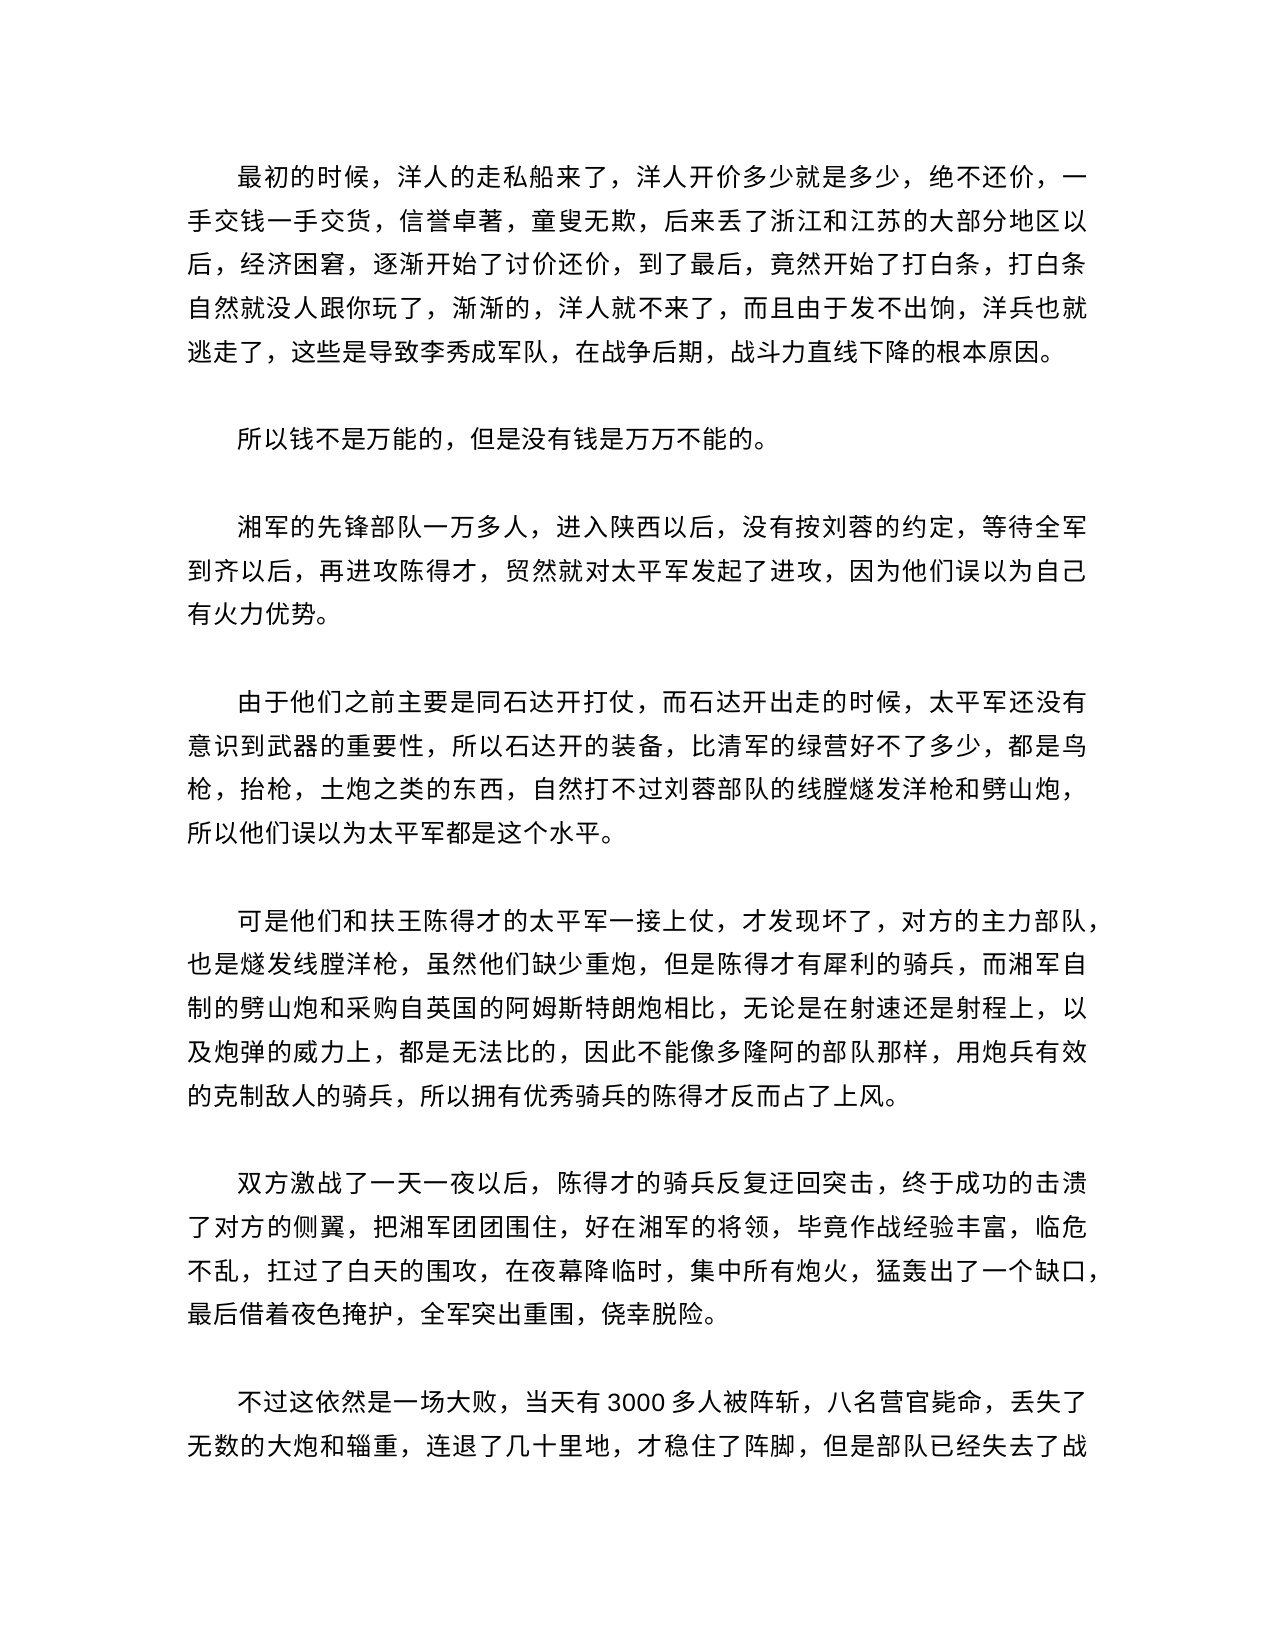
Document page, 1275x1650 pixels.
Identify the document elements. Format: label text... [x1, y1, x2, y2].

text 由于他们之前主要是同石达开打仗，而石达开出走的时候，太平军还没有意识到武器的重要性，所以石达开的装备，比清军的绿营好不了多少，都是鸟枪，抬枪，土炮之类的东西，自然打不过刘蓉部队的线膛燧发洋枪和劈山炮，所以他们误以为太平军都是这个水平。 [187, 675, 1087, 850]
text 可是他们和扶王陈得才的太平军一接上仗，才发现坏了，对方的主力部队，也是燧发线膛洋枪，虽然他们缺少重炮，但是陈得才有犀利的骑兵，而湘军自制的劈山炮和采购自英国的阿姆斯特朗炮相比，无论是在射速还是射程上，以及炮弹的威力上，都是无法比的，因此不能像多隆阿的部队那样，用炮兵有效的克制敌人的骑兵，所以拥有优秀骑兵的陈得才反而占了上风。 [187, 894, 1087, 1112]
text 最初的时候，洋人的走私船来了，洋人开价多少就是多少，绝不还价，一手交钱一手交货，信誉卓著，童叟无欺，后来丢了浙江和江苏的大部分地区以后，经济困窘，逐渐开始了讨价还价，到了最后，竟然开始了打白条，打白条自然就没人跟你玩了，渐渐的，洋人就不来了，而且由于发不出饷，洋兵也就逃走了，这些是导致李秀成军队，在战争后期，战斗力直线下降的根本原因。 [187, 150, 1087, 369]
text 湘军的先锋部队一万多人，进入陕西以后，没有按刘蓉的约定，等待全军到齐以后，再进攻陈得才，贸然就对太平军发起了进攻，因为他们误以为自己有火力优势。 [187, 500, 1087, 631]
text 所以钱不是万能的，但是没有钱是万万不能的。 [187, 412, 1087, 456]
text 双方激战了一天一夜以后，陈得才的骑兵反复迂回突击，终于成功的击溃了对方的侧翼，把湘军团团围住，好在湘军的将领，毕竟作战经验丰富，临危不乱，扛过了白天的围攻，在夜幕降临时，集中所有炮火，猛轰出了一个缺口，最后借着夜色掩护，全军突出重围，侥幸脱险。 [187, 1156, 1087, 1331]
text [187, 1375, 1087, 1462]
